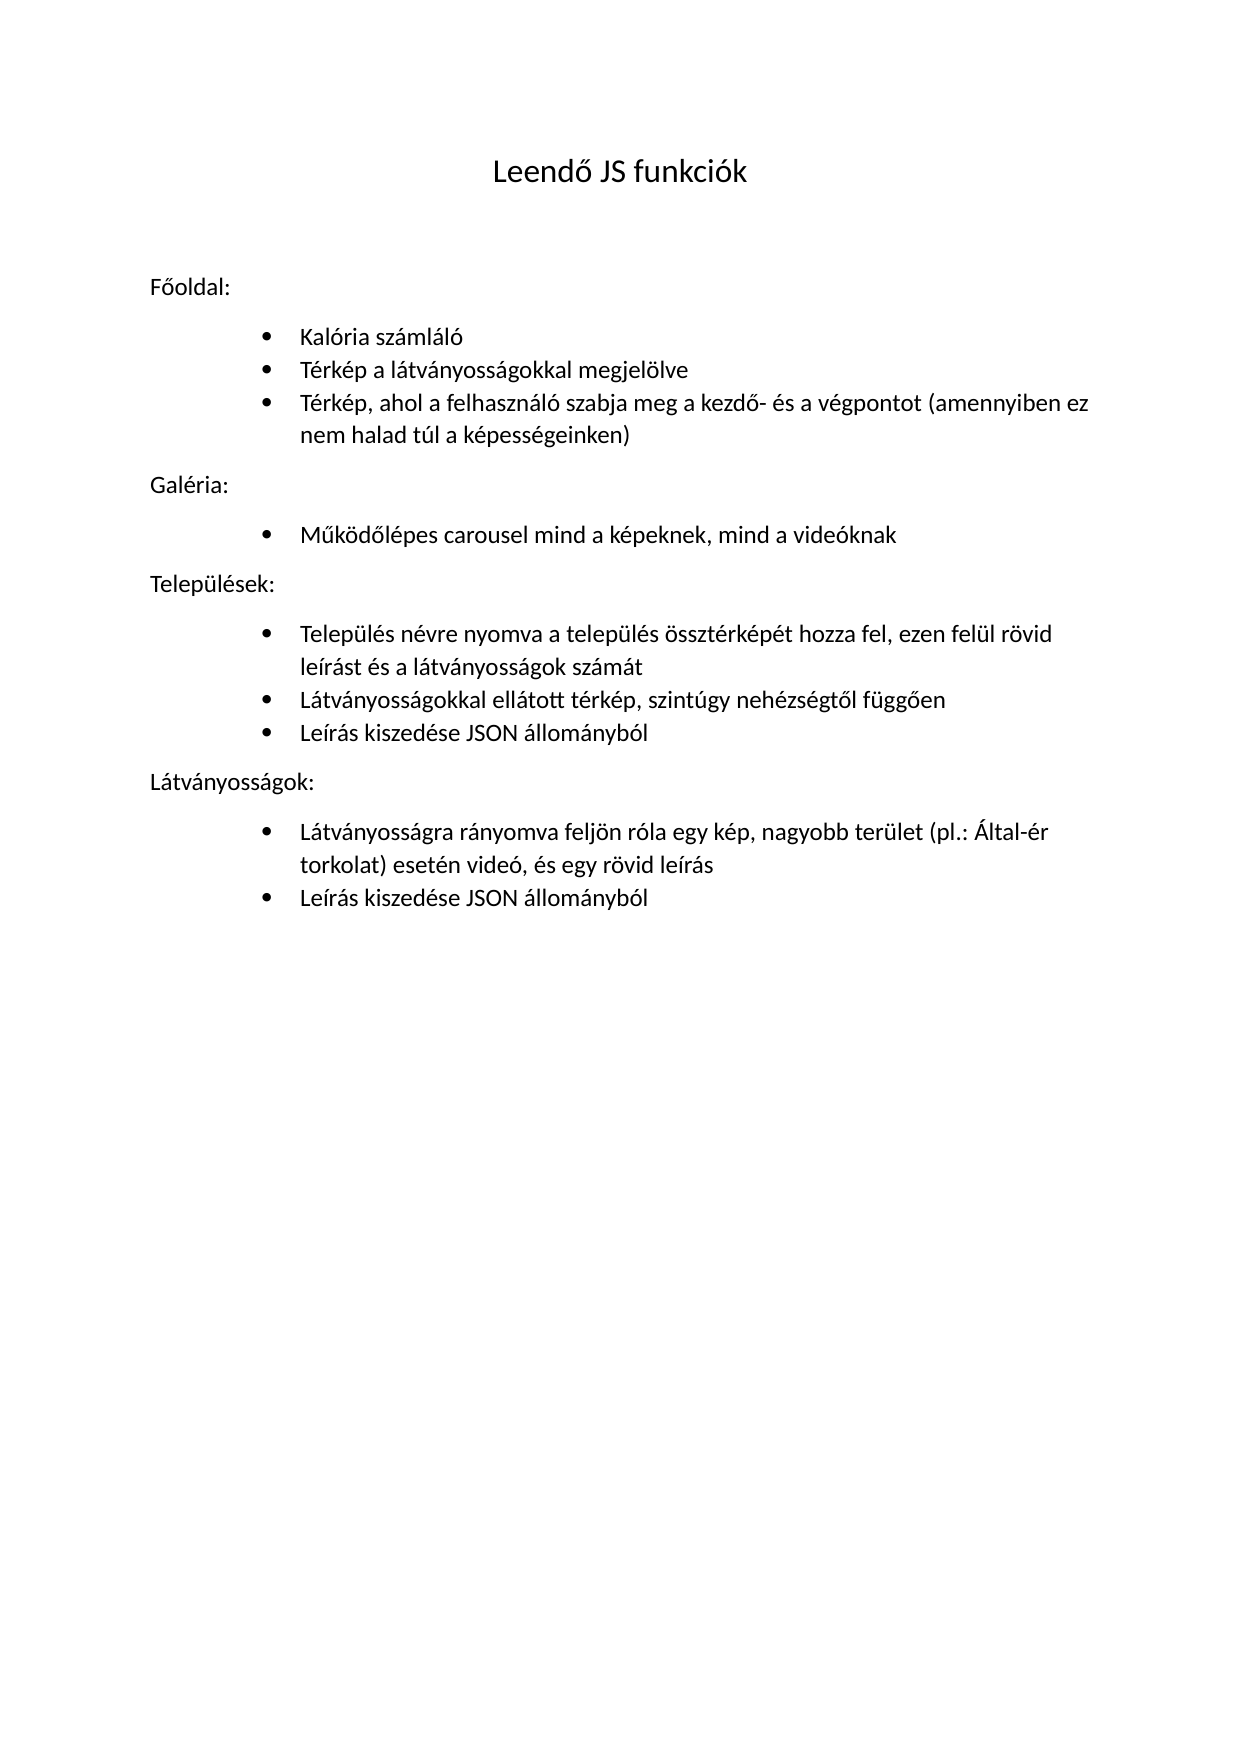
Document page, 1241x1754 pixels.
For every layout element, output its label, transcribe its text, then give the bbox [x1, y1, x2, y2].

text Főoldal: [150, 271, 1090, 302]
list Térkép a látványosságokkal megjelölve [262, 354, 1090, 384]
text Galéria: [150, 469, 1090, 500]
list Működőlépes carousel mind a képeknek, mind a videóknak [262, 519, 1090, 549]
text Települések: [150, 568, 1090, 599]
list Leírás kiszedése JSON állományból [262, 882, 1090, 912]
list Látványosságra rányomva feljön róla egy kép, nagyobb terület (pl.: Által-ér torkolat) esetén videó, és egy rövid leírás [262, 816, 1090, 879]
list Kalória számláló [262, 321, 1090, 351]
text Látványosságok: [150, 766, 1090, 797]
list Térkép, ahol a felhasználó szabja meg a kezdő- és a végpontot (amennyiben ez nem halad túl a képességeinken) [262, 387, 1090, 450]
list Település névre nyomva a település össztérképét hozza fel, ezen felül rövid leírást és a látványosságok számát [262, 618, 1090, 681]
list Leírás kiszedése JSON állományból [262, 717, 1090, 747]
list Látványosságokkal ellátott térkép, szintúgy nehézségtől függően [262, 684, 1090, 714]
text Leendő JS funkciók [150, 150, 1090, 191]
